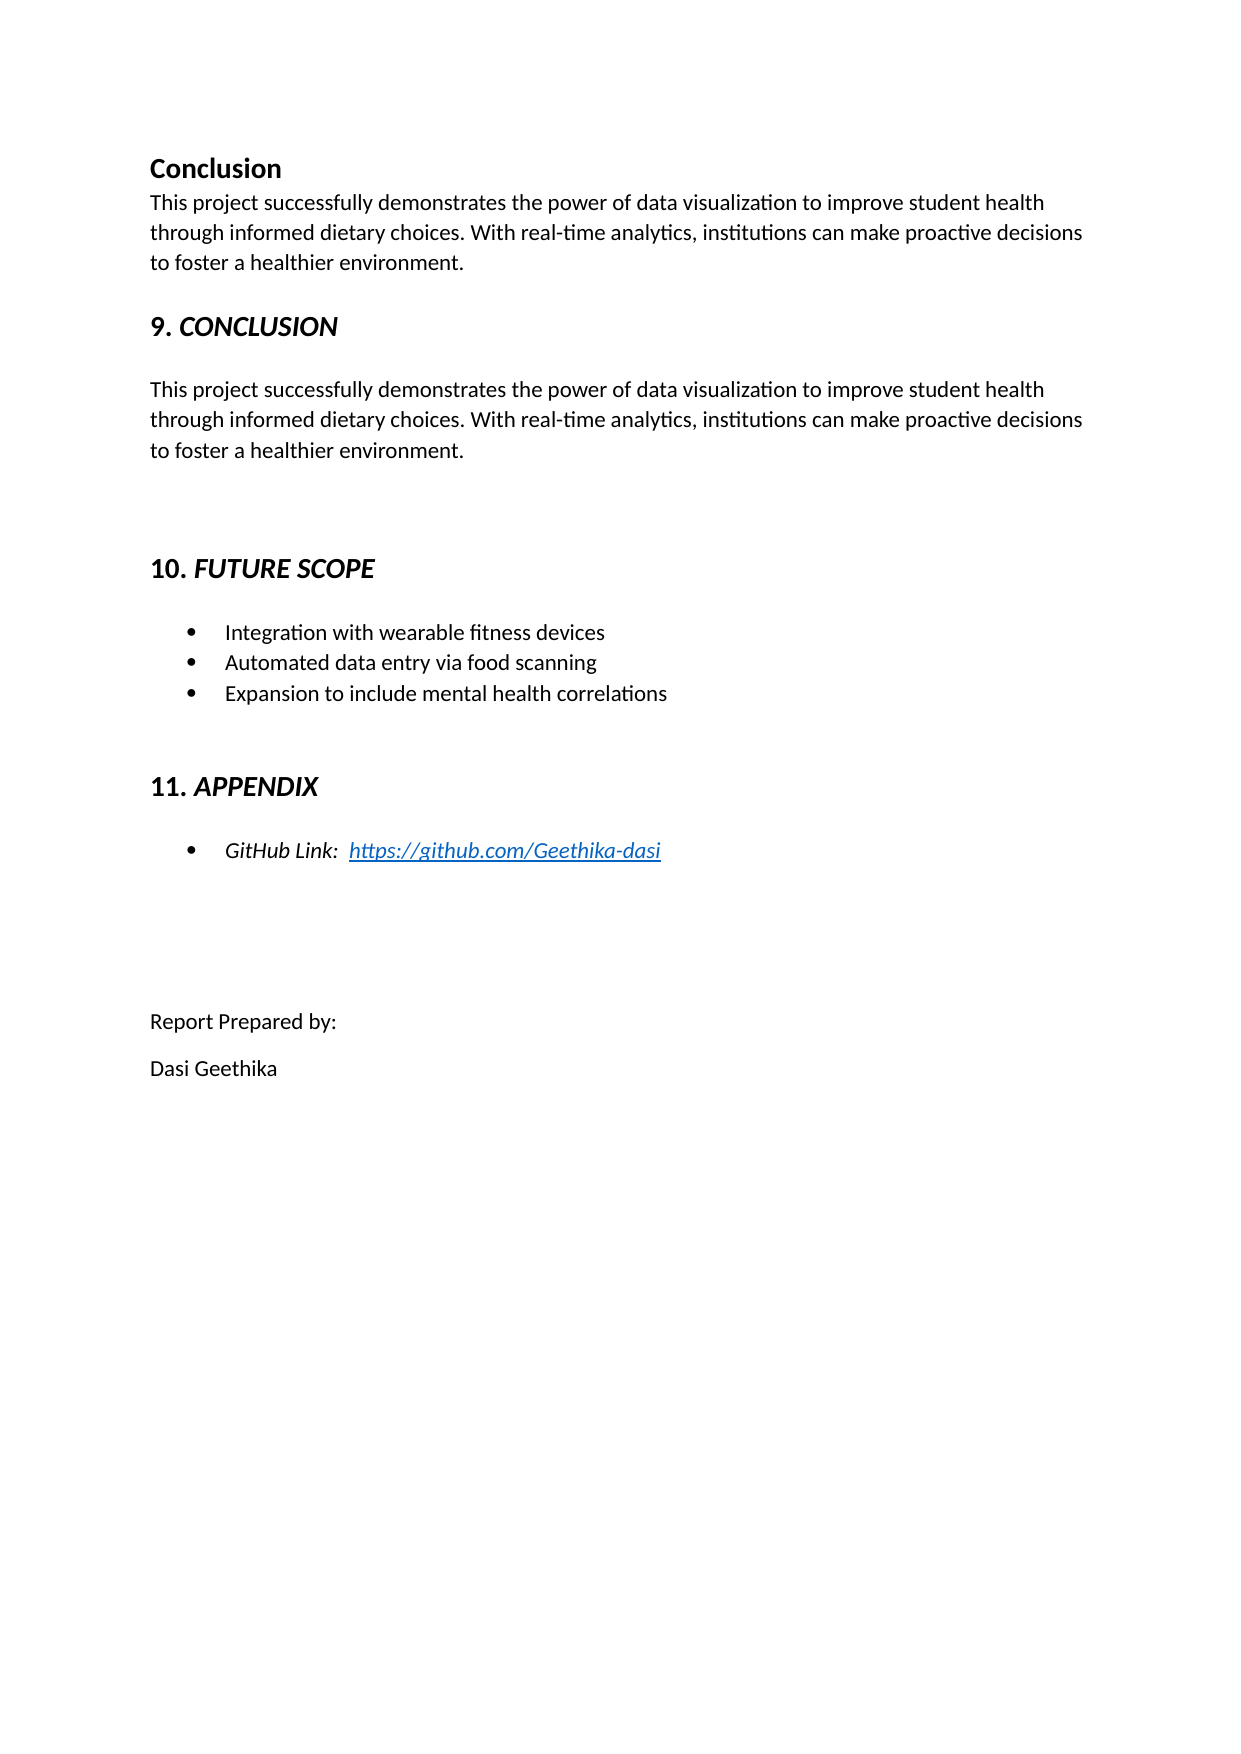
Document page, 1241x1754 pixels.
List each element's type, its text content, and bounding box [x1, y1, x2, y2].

subtitle 9. CONCLUSION [150, 308, 1090, 343]
list Expansion to include mental health correlations [187, 679, 1090, 707]
list Integration with wearable fitness devices [187, 618, 1090, 646]
subtitle 10. FUTURE SCOPE [150, 551, 1090, 586]
text Dasi Geethika [150, 1054, 1090, 1082]
text Conclusion This project successfully demonstrates the power of data visualization to improve student health through informed dietary choices. With real-time analytics, institutions can make proactive decisions to foster a healthier environment. [150, 150, 1090, 276]
list GitHub Link: https://github.com/Geethika-dasi [187, 836, 1090, 864]
text This project successfully demonstrates the power of data visualization to improve student health through informed dietary choices. With real-time analytics, institutions can make proactive decisions to foster a healthier environment. [150, 375, 1090, 464]
subtitle 11. APPENDIX [150, 768, 1090, 804]
list Automated data entry via food scanning [187, 648, 1090, 676]
text Report Prepared by: [150, 1007, 1090, 1035]
